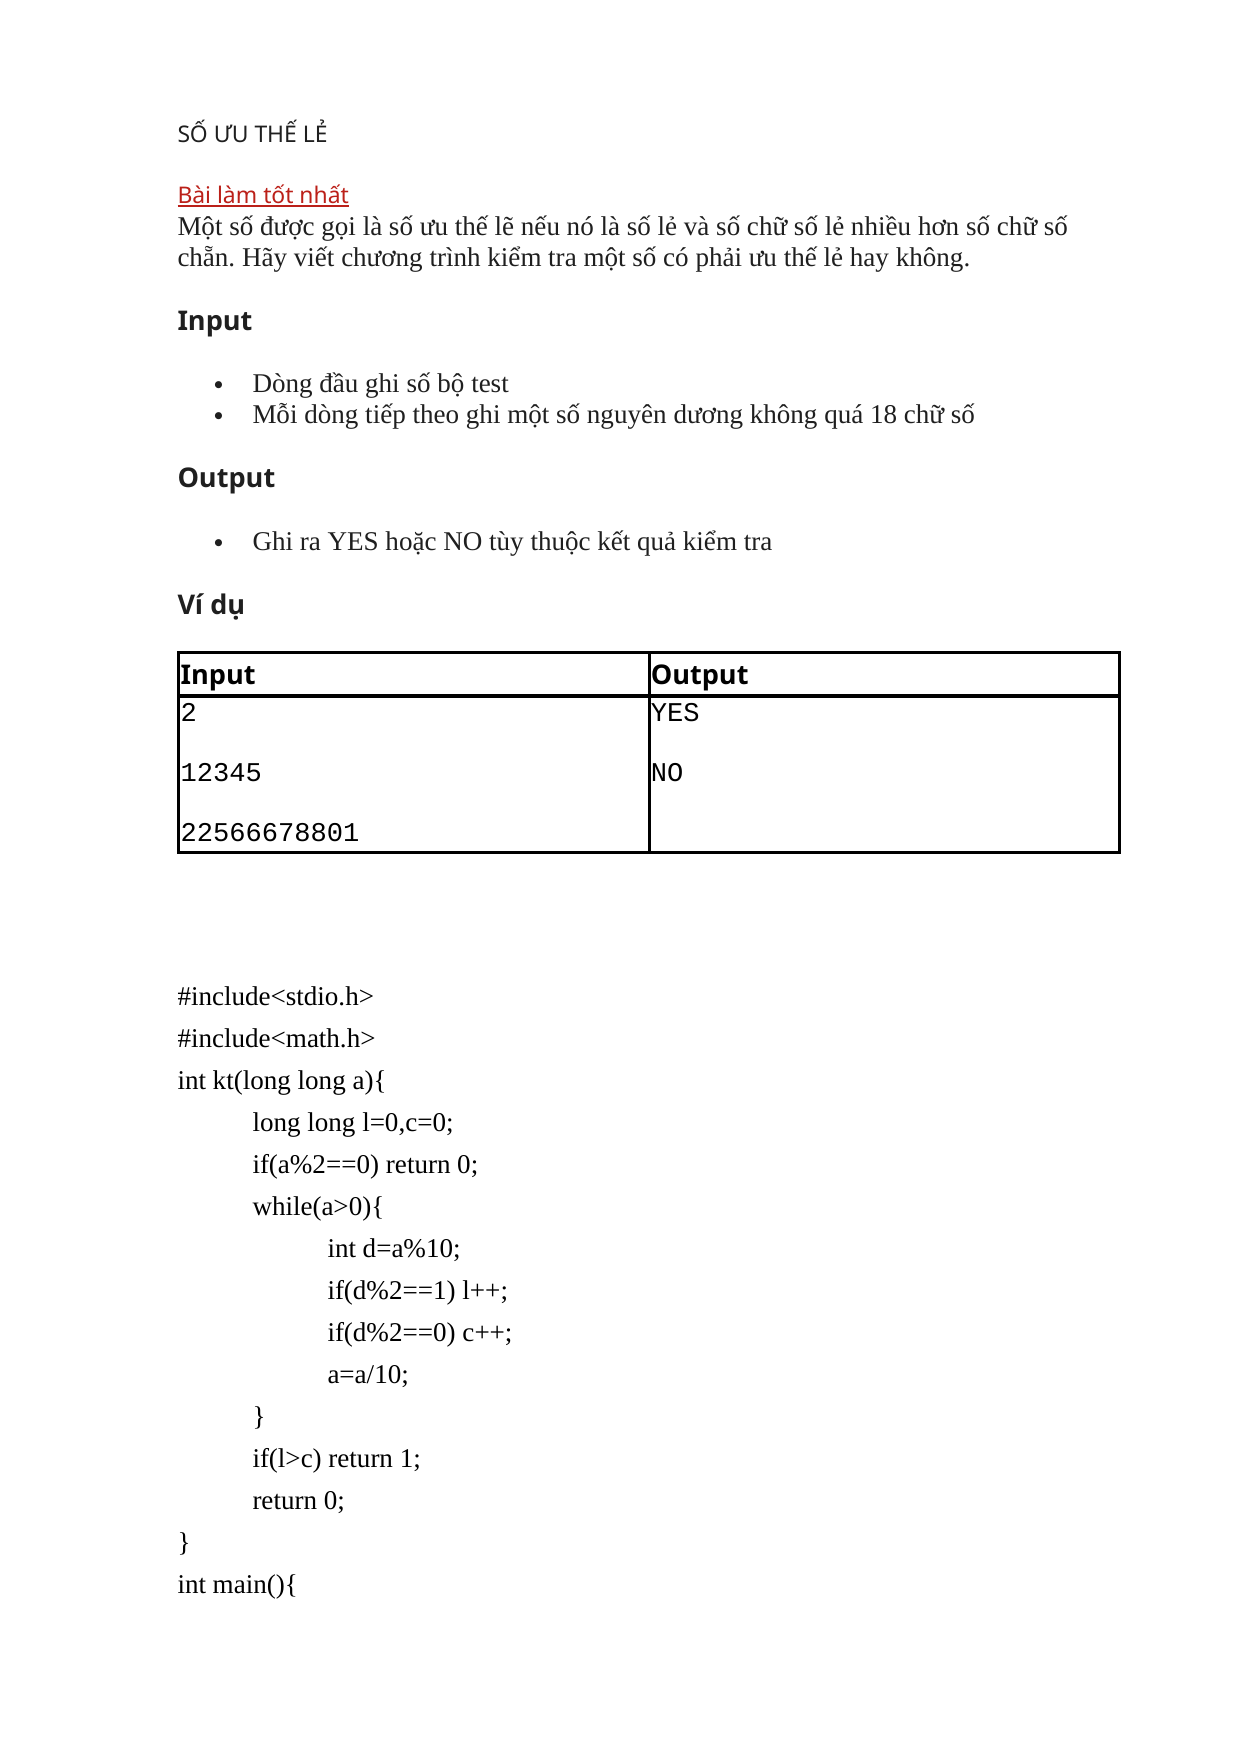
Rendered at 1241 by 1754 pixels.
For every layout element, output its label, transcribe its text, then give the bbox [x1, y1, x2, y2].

text int d=a%10; [177, 1232, 1122, 1263]
text long long l=0,c=0; [177, 1106, 1122, 1137]
text a=a/10; [177, 1358, 1122, 1389]
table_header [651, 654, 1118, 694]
text #include<stdio.h> [177, 980, 1122, 1011]
text } [177, 1526, 1122, 1557]
text Một số được gọi là số ưu thế lẽ nếu nó là số lẻ và số chữ số lẻ nhiều hơn số chữ số chẵn. Hãy viết chương trình kiểm tra một số có phải ưu thế lẻ hay không. [177, 210, 1122, 272]
text Bài làm tốt nhất [177, 178, 1122, 210]
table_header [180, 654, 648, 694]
text #include<math.h> [177, 1022, 1122, 1053]
text while(a>0){ [177, 1190, 1122, 1221]
list Dòng đầu ghi số bộ test [215, 367, 1122, 398]
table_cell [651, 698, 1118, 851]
text Output [177, 459, 1122, 496]
text int kt(long long a){ [177, 1064, 1122, 1095]
text Ví dụ [177, 585, 1122, 622]
text if(l>c) return 1; [177, 1442, 1122, 1473]
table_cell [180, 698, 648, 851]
text if(a%2==0) return 0; [177, 1148, 1122, 1179]
list Ghi ra YES hoặc NO tùy thuộc kết quả kiểm tra [215, 525, 1122, 556]
text } [177, 1400, 1122, 1431]
text SỐ ƯU THẾ LẺ [177, 118, 1122, 149]
text if(d%2==1) l++; [177, 1274, 1122, 1305]
text Input [177, 301, 1122, 338]
text if(d%2==0) c++; [177, 1316, 1122, 1347]
text return 0; [177, 1484, 1122, 1515]
list Mỗi dòng tiếp theo ghi một số nguyên dương không quá 18 chữ số [215, 398, 1122, 429]
text int main(){ [177, 1568, 1122, 1599]
